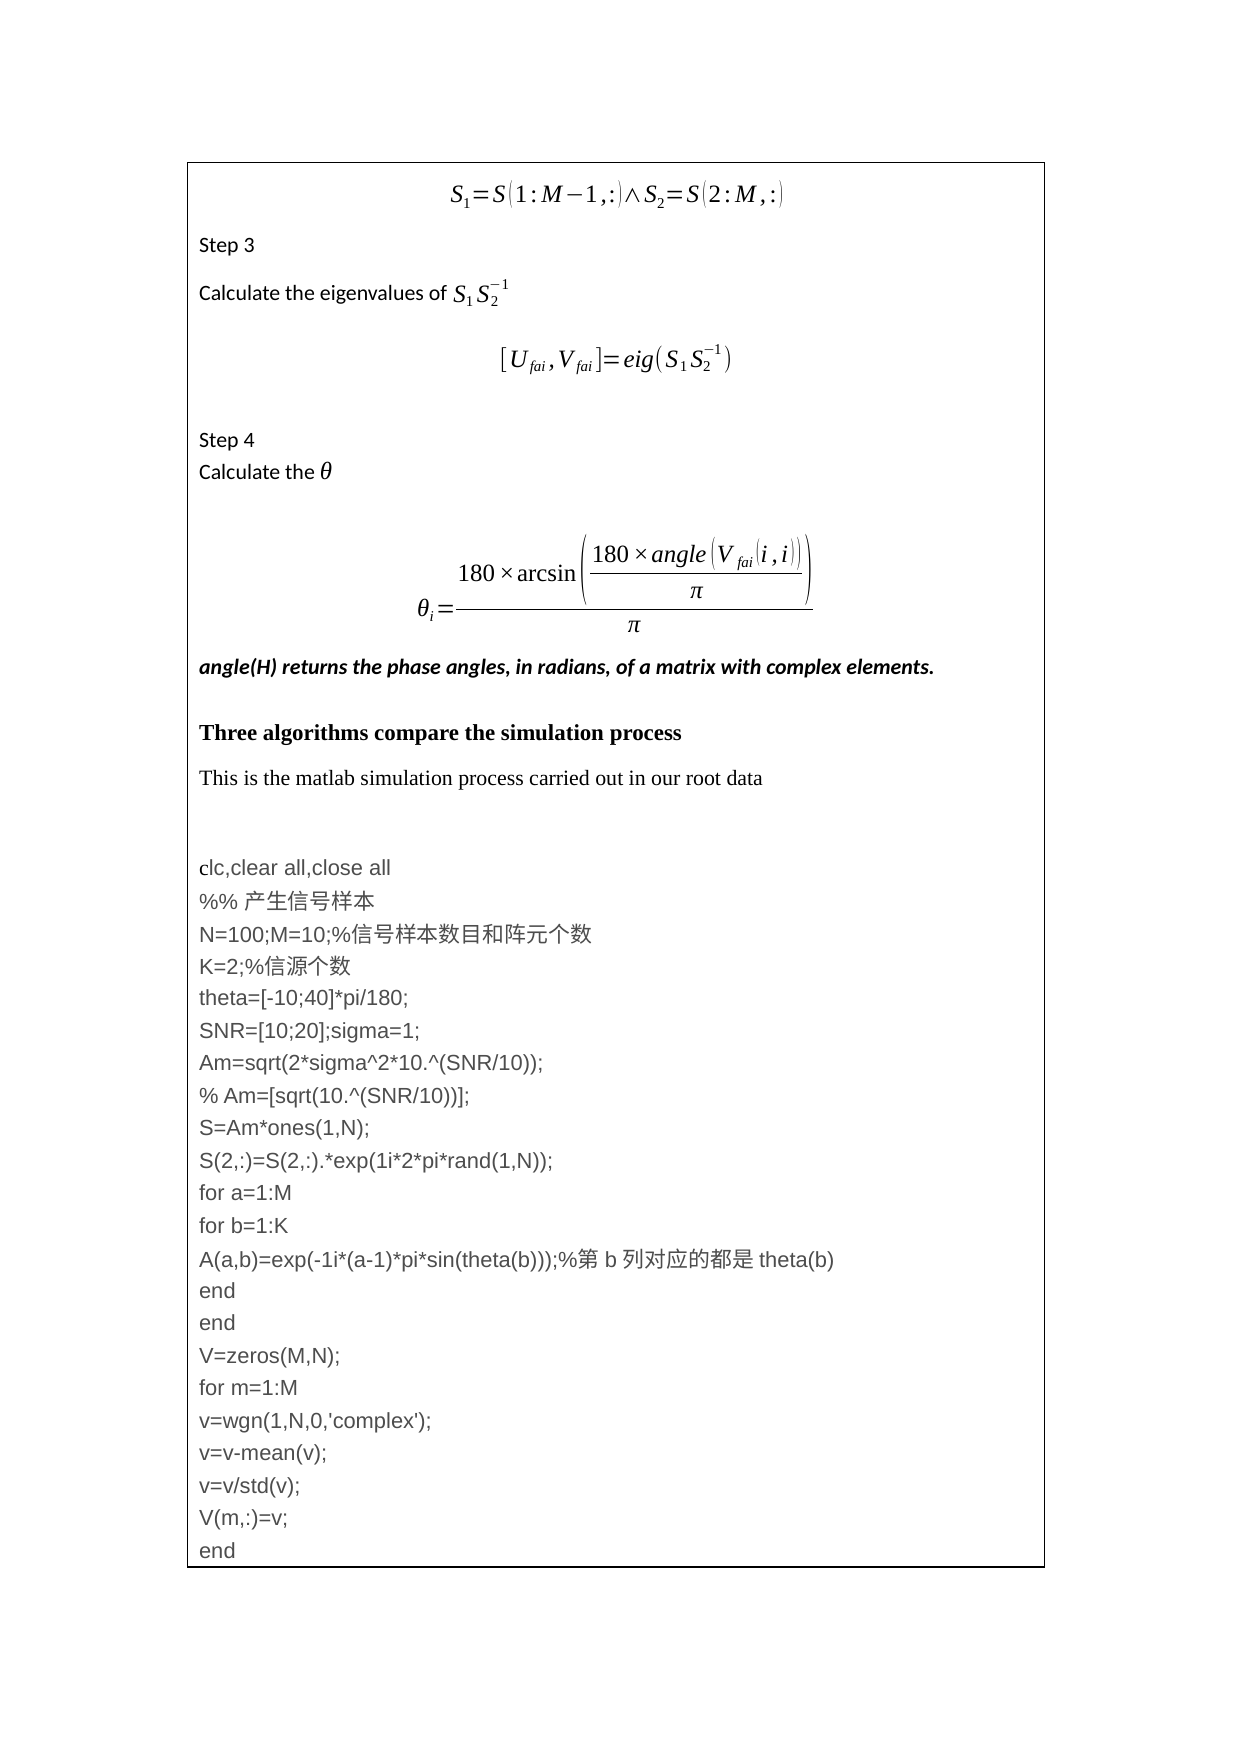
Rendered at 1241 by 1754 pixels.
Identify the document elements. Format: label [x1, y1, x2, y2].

table_cell [188, 163, 1044, 1566]
